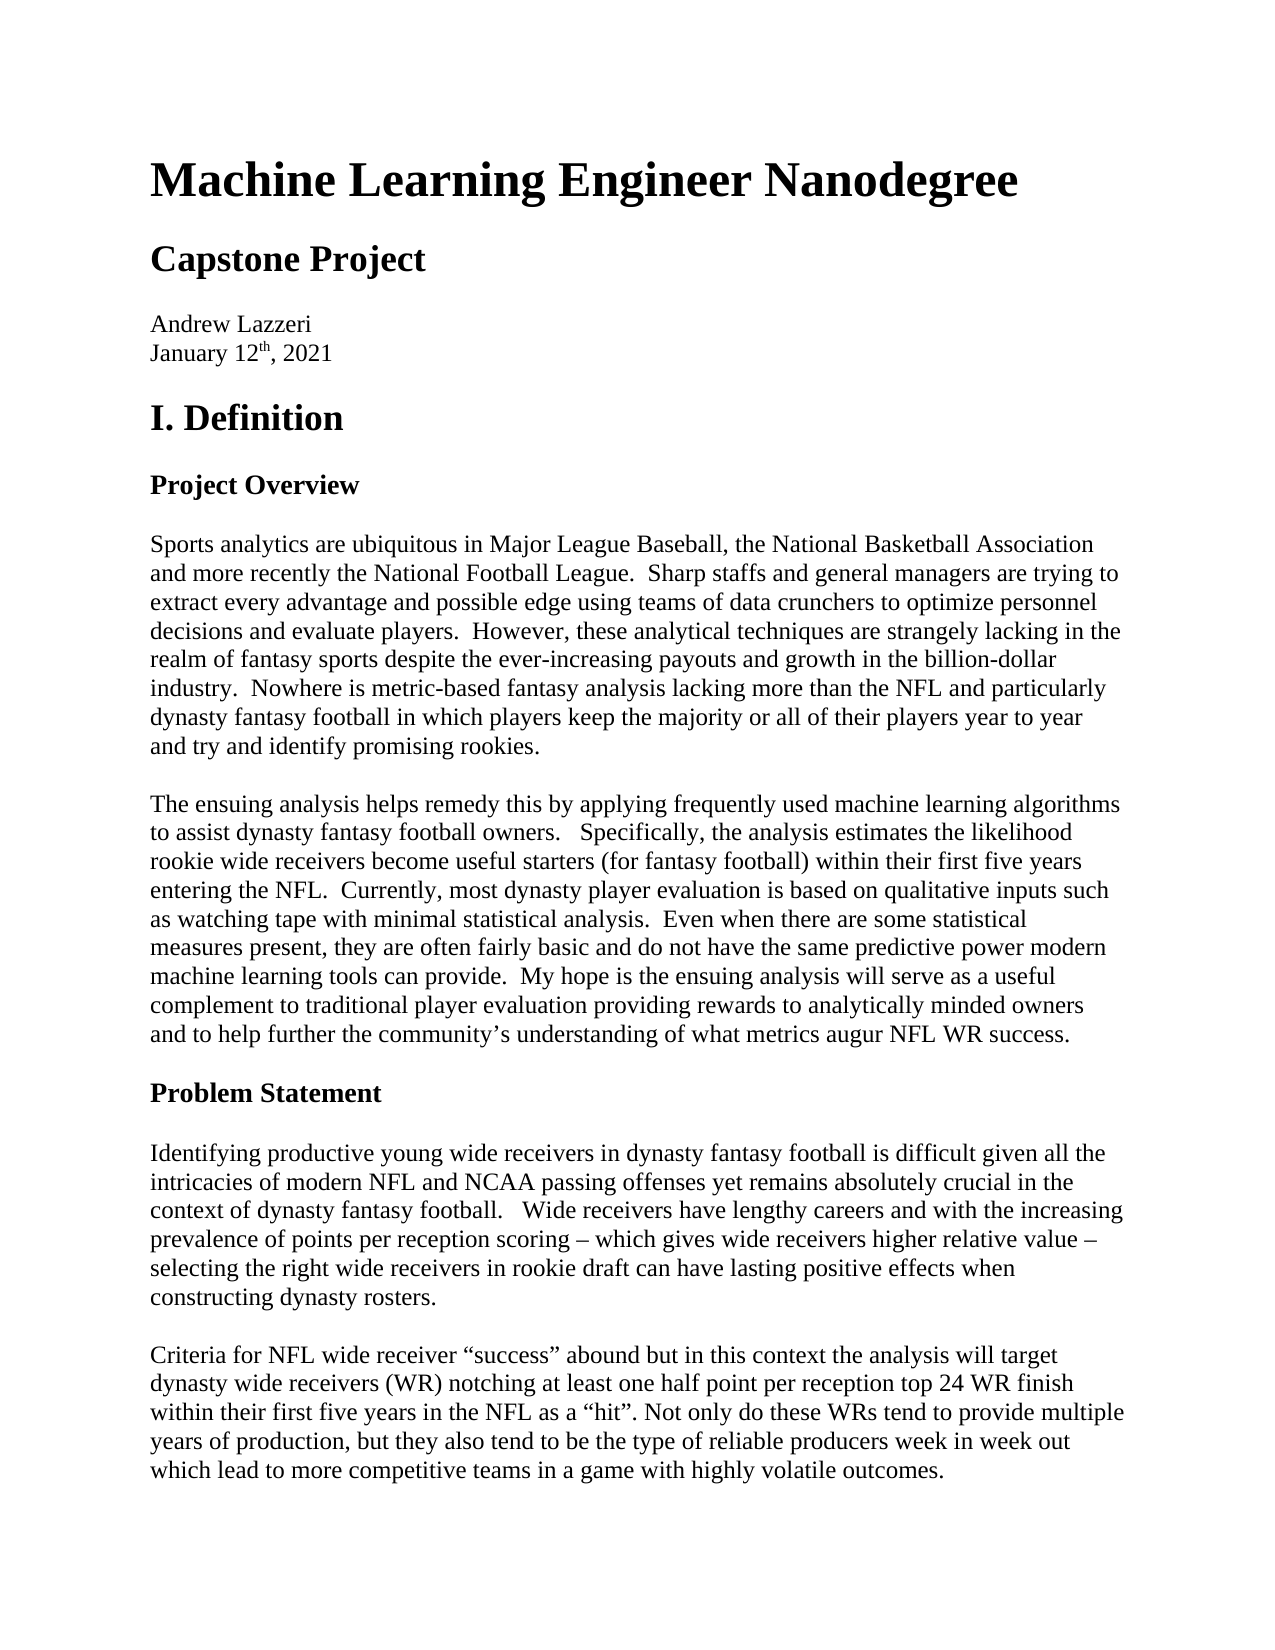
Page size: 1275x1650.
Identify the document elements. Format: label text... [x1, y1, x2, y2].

text Capstone Project [150, 237, 1125, 280]
text The ensuing analysis helps remedy this by applying frequently used machine learning algorithms to assist dynasty fantasy football owners. Specifically, the analysis estimates the likelihood rookie wide receivers become useful starters (for fantasy football) within their first five years entering the NFL. Currently, most dynasty player evaluation is based on qualitative inputs such as watching tape with minimal statistical analysis. Even when there are some statistical measures present, they are often fairly basic and do not have the same predictive power modern machine learning tools can provide. My hope is the ensuing analysis will serve as a useful complement to traditional player evaluation providing rewards to analytically minded owners and to help further the community’s understanding of what metrics augur NFL WR success. [150, 789, 1125, 1047]
text Identifying productive young wide receivers in dynasty fantasy football is difficult given all the intricacies of modern NFL and NCAA passing offenses yet remains absolutely crucial in the context of dynasty fantasy football. Wide receivers have lengthy careers and with the increasing prevalence of points per reception scoring – which gives wide receivers higher relative value – selecting the right wide receivers in rookie draft can have lasting positive effects when constructing dynasty rosters. [150, 1138, 1125, 1311]
text Andrew Lazzeri January 12th, 2021 [150, 309, 1125, 366]
text I. Definition [150, 396, 1125, 439]
text Machine Learning Engineer Nanodegree [150, 150, 1125, 207]
text Sports analytics are ubiquitous in Major League Baseball, the National Basketball Association and more recently the National Football League. Sharp staffs and general managers are trying to extract every advantage and possible edge using teams of data crunchers to optimize personnel decisions and evaluate players. However, these analytical techniques are strangely lacking in the realm of fantasy sports despite the ever-increasing payouts and growth in the billion-dollar industry. Nowhere is metric-based fantasy analysis lacking more than the NFL and particularly dynasty fantasy football in which players keep the majority or all of their players year to year and try and identify promising rookies. [150, 529, 1125, 759]
text Project Overview [150, 468, 1125, 500]
text Criteria for NFL wide receiver “success” abound but in this context the analysis will target dynasty wide receivers (WR) notching at least one half point per reception top 24 WR finish within their first five years in the NFL as a “hit”. Not only do these WRs tend to provide multiple years of production, but they also tend to be the type of reliable producers week in week out which lead to more competitive teams in a game with highly volatile outcomes. [150, 1340, 1125, 1483]
text Problem Statement [150, 1077, 1125, 1109]
